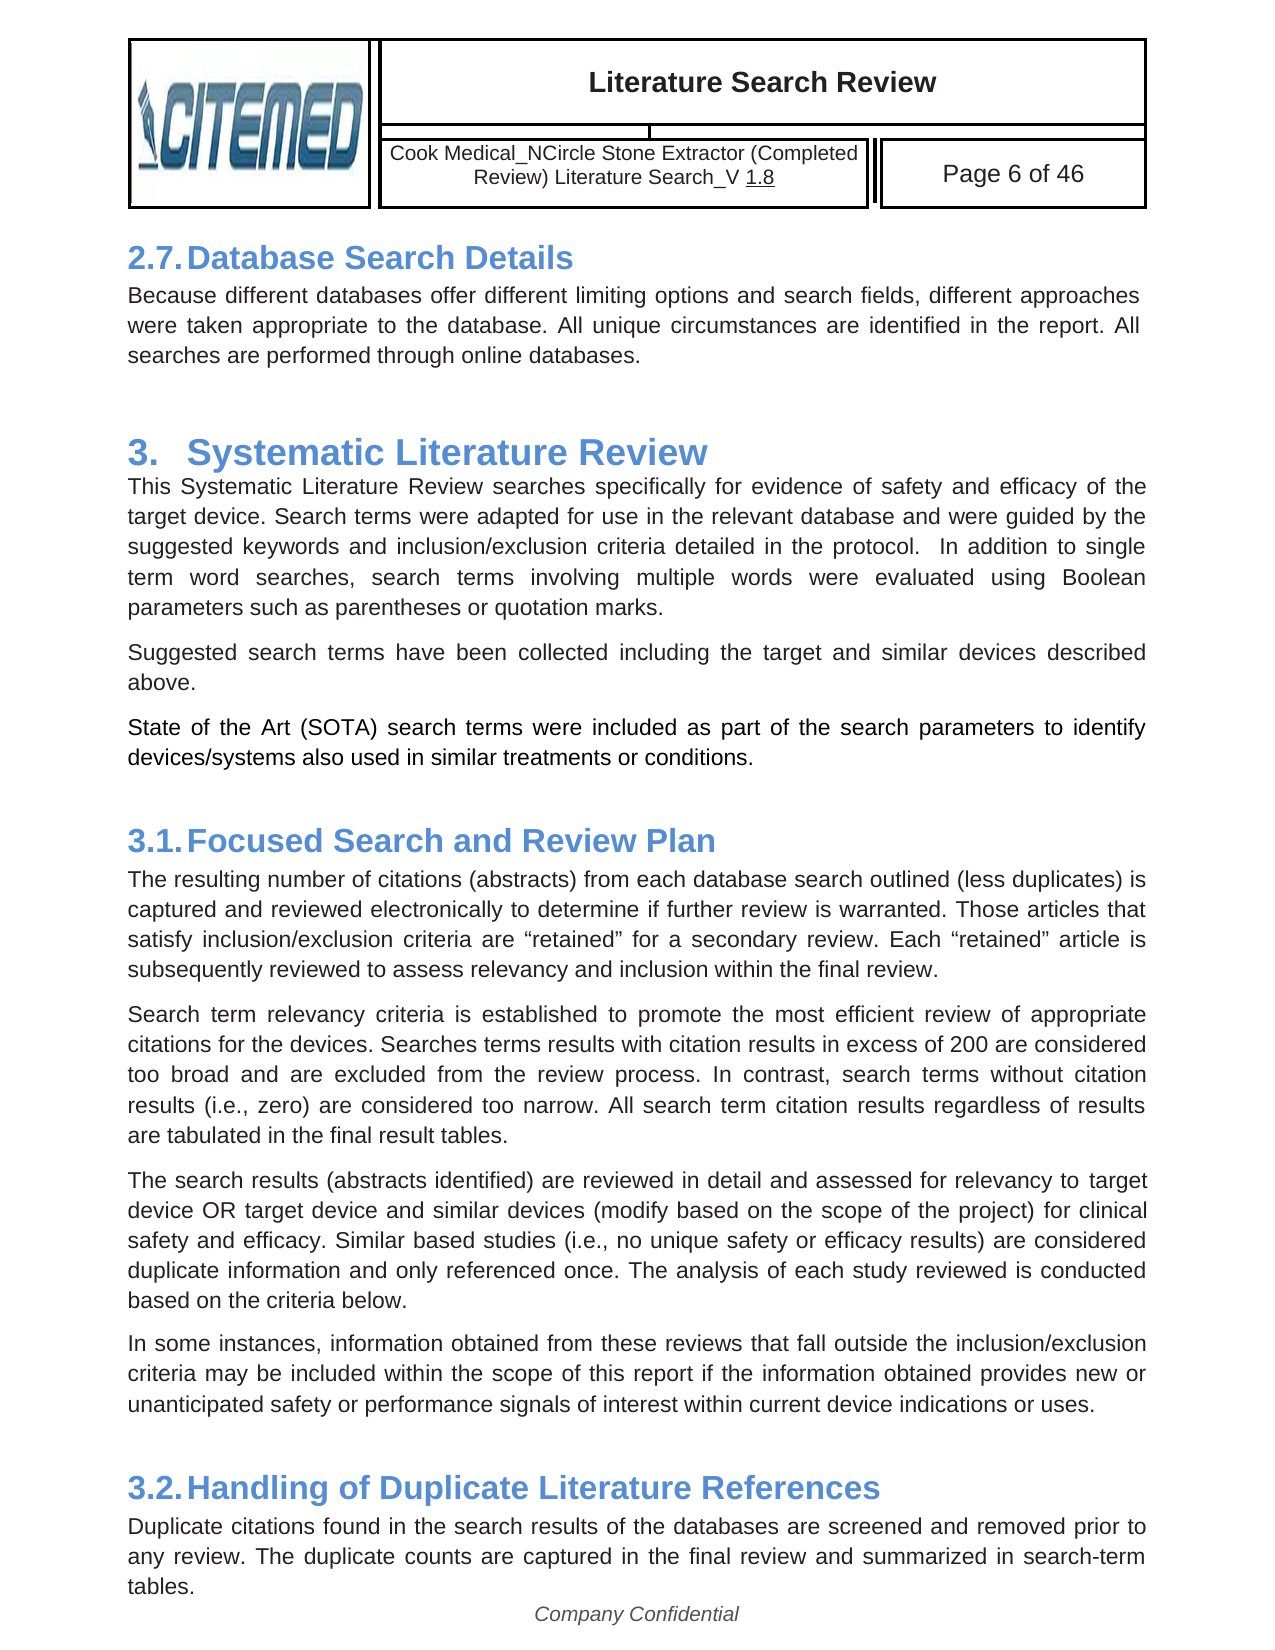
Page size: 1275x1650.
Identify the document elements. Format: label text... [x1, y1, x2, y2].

text Duplicate citations found in the search results of the databases are screened and removed prior to any review. The duplicate counts are captured in the final review and summarized in search-term tables. [127, 1513, 1147, 1599]
text Search term relevancy criteria is established to promote the most efficient review of appropriate citations for the devices. Searches terms results with citation results in excess of 200 are considered too broad and are excluded from the review process. In contrast, search terms without citation results (i.e., zero) are considered too narrow. All search term citation results regardless of results are tabulated in the final result tables. [127, 1001, 1147, 1148]
picture [131, 43, 368, 203]
text Suggested search terms have been collected including the target and similar devices described above. [127, 638, 1147, 695]
text The search results (abstracts identified) are reviewed in detail and assessed for relevancy to target device OR target device and similar devices (modify based on the scope of the project) for clinical safety and efficacy. Similar based studies (i.e., no unique safety or efficacy results) are considered duplicate information and only referenced once. The analysis of each study reviewed is conducted based on the criteria below. [127, 1167, 1147, 1314]
subtitle Handling of Duplicate Literature References [127, 1468, 1147, 1507]
subtitle Database Search Details [127, 238, 1147, 276]
text This Systematic Literature Review searches specifically for evidence of safety and efficacy of the target device. Search terms were adapted for use in the relevant database and were guided by the suggested keywords and inclusion/exclusion criteria detailed in the protocol. In addition to single term word searches, search terms involving multiple words were evaluated using Boolean parameters such as parentheses or quotation marks. [127, 473, 1147, 620]
subtitle Systematic Literature Review [127, 430, 1147, 473]
subtitle Focused Search and Review Plan [127, 821, 1147, 860]
text The resulting number of citations (abstracts) from each database search outlined (less duplicates) is captured and reviewed electronically to determine if further review is warranted. Those articles that satisfy inclusion/exclusion criteria are “retained” for a secondary review. Each “retained” article is subsequently reviewed to assess relevancy and inclusion within the final review. [127, 866, 1147, 983]
text State of the Art (SOTA) search terms were included as part of the search parameters to identify devices/systems also used in similar treatments or conditions. [127, 713, 1147, 770]
text In some instances, information obtained from these reviews that fall outside the inclusion/exclusion criteria may be included within the scope of this report if the information obtained provides new or unanticipated safety or performance signals of interest within current device indications or uses. [127, 1330, 1147, 1417]
text Because different databases offer different limiting options and search fields, different approaches were taken appropriate to the database. All unique circumstances are identified in the report. All searches are performed through online databases. [127, 282, 1141, 369]
